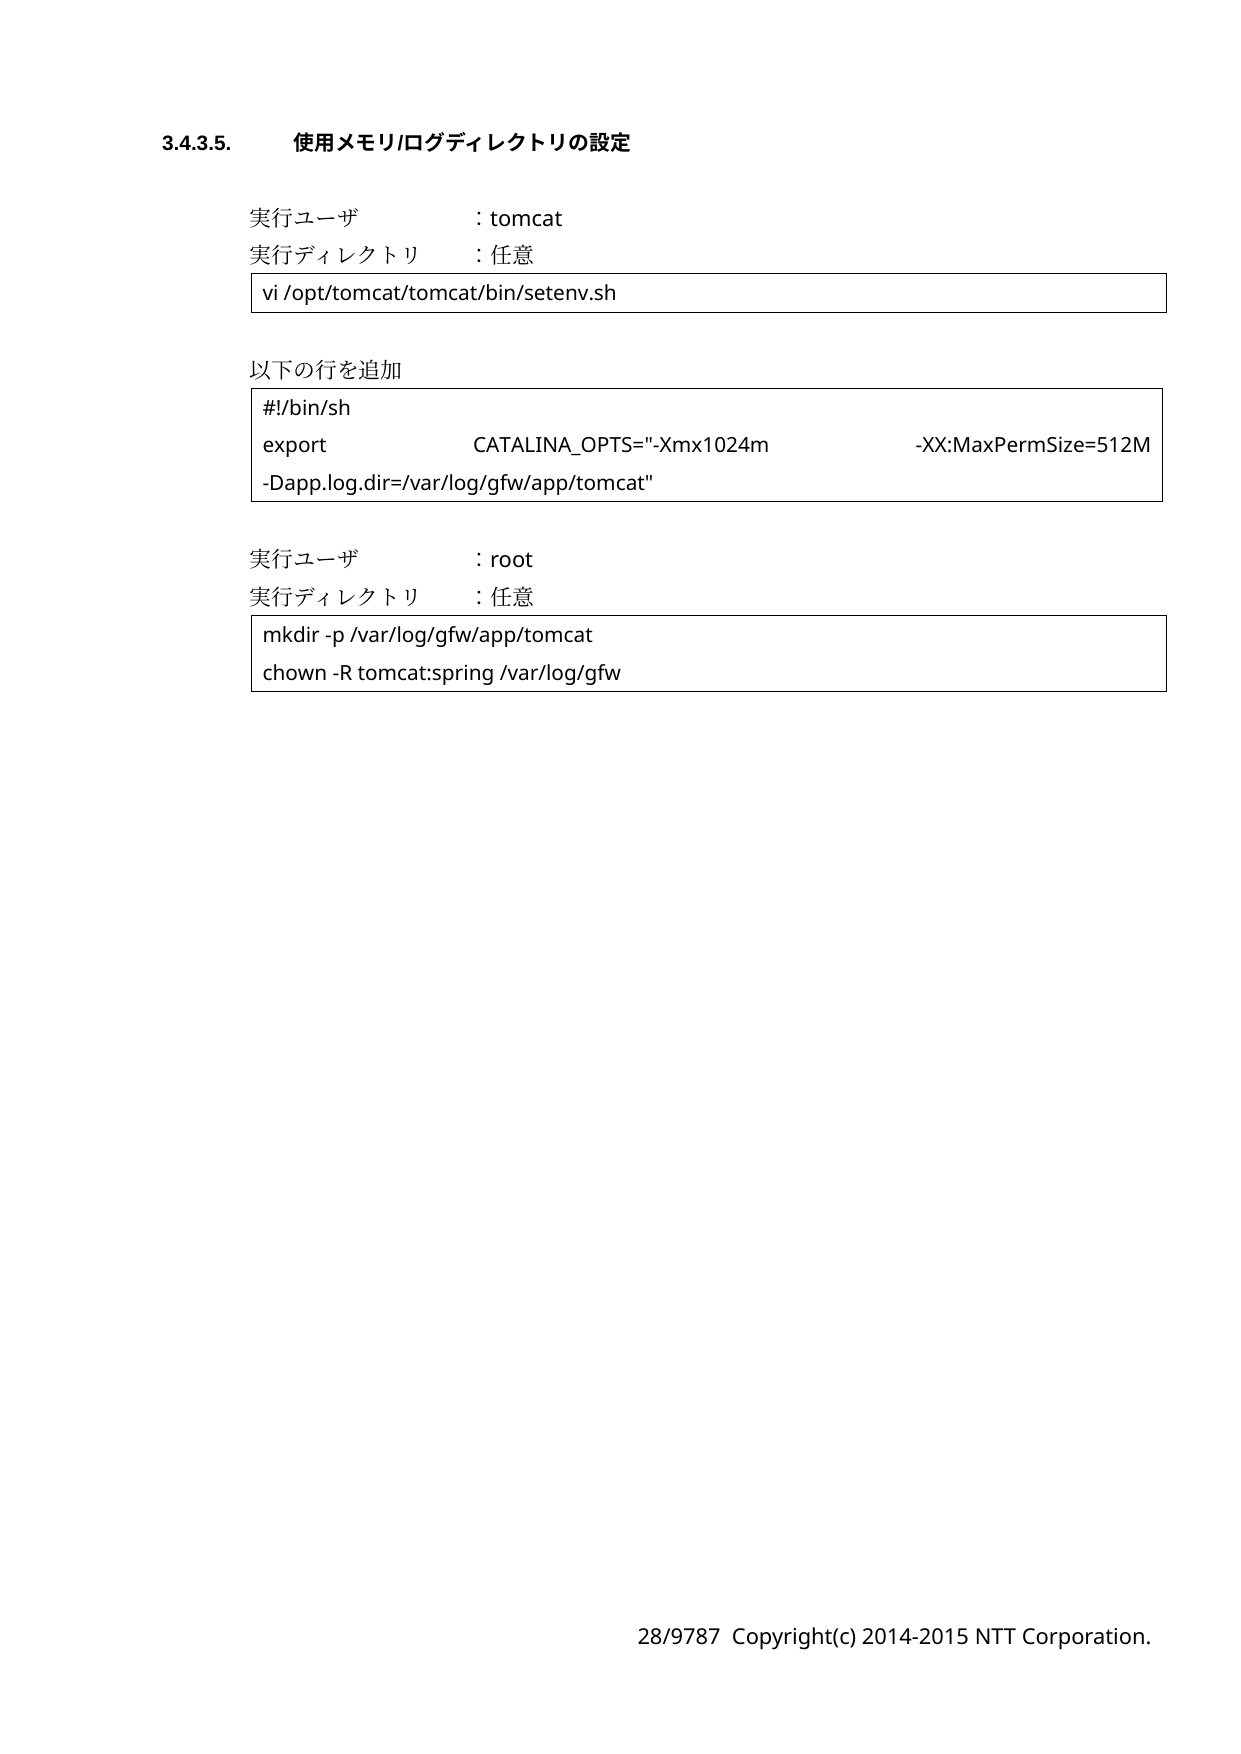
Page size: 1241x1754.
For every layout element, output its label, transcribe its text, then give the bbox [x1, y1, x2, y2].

text 以下の行を追加 [249, 350, 1152, 388]
text 実行ディレクトリ ：任意 [249, 577, 1152, 615]
table_header #!/bin/sh export CATALINA_OPTS="-Xmx1024m -XX:MaxPermSize=512M -Dapp.log.dir=/var/log/gfw/app/tomcat" [252, 389, 1162, 501]
text 実行ユーザ ：root [249, 540, 1152, 577]
text 使用メモリ/ログディレクトリの設定 [162, 123, 1152, 161]
text 実行ディレクトリ ：任意 [249, 236, 1152, 273]
table_header mkdir -p /var/log/gfw/app/tomcat chown -R tomcat:spring /var/log/gfw [252, 616, 1166, 691]
text 実行ユーザ ：tomcat [249, 198, 1152, 236]
table_header vi /opt/tomcat/tomcat/bin/setenv.sh [252, 274, 1166, 312]
